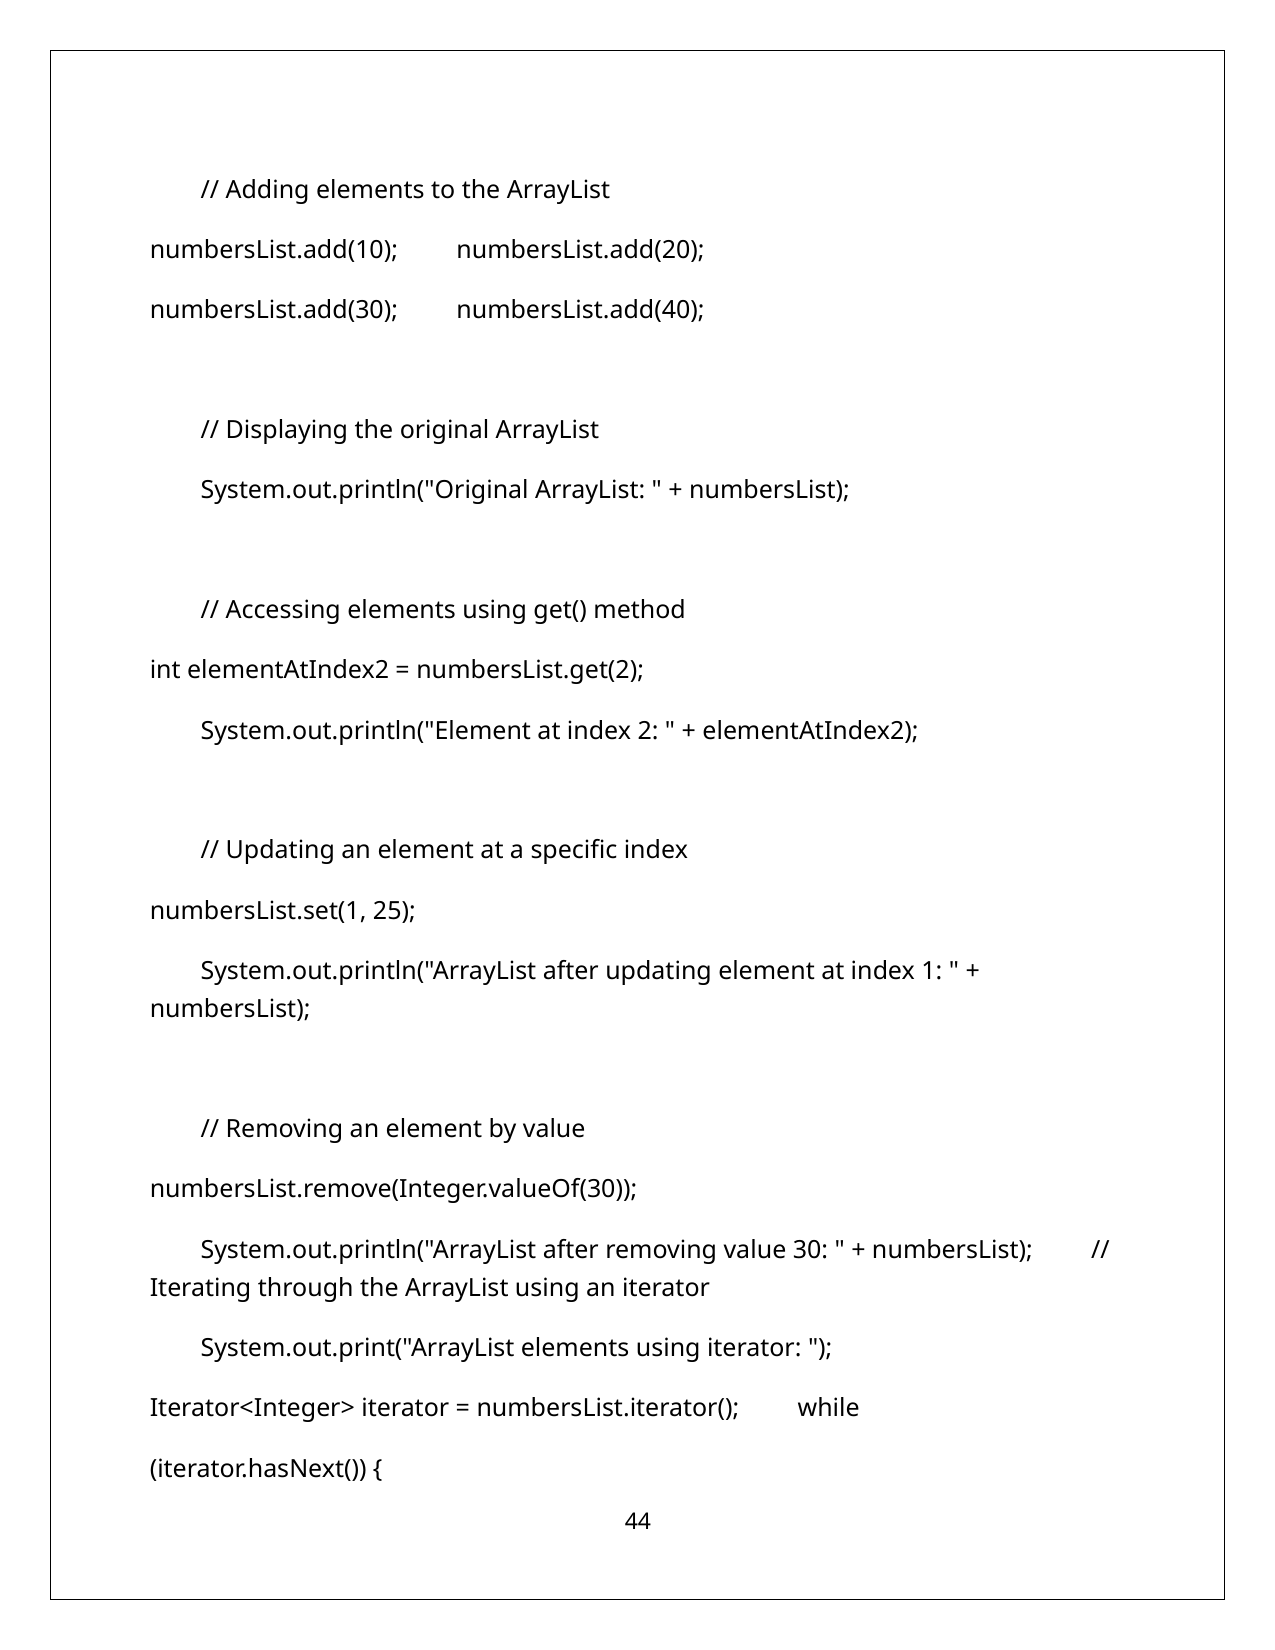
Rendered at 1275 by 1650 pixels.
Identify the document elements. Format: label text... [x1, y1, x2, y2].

text System.out.println("ArrayList after updating element at index 1: " + numbersList); [148, 953, 1125, 1025]
text System.out.println("Element at index 2: " + elementAtIndex2); [148, 712, 1125, 746]
text System.out.print("ArrayList elements using iterator: "); Iterator<Integer> iterator = numbersList.iterator(); while (iterator.hasNext()) { [148, 1329, 876, 1485]
text System.out.println("ArrayList after removing value 30: " + numbersList); // Iterating through the ArrayList using an iterator [148, 1231, 1125, 1303]
text // Adding elements to the ArrayList numbersList.add(10); numbersList.add(20); numbersList.add(30); numbersList.add(40); [148, 171, 723, 326]
text System.out.println("Original ArrayList: " + numbersList); [148, 472, 1125, 506]
text // Displaying the original ArrayList [148, 412, 1125, 446]
text // Updating an element at a specific index numbersList.set(1, 25); [148, 832, 923, 926]
text // Removing an element by value numbersList.remove(Integer.valueOf(30)); [148, 1111, 1084, 1205]
text // Accessing elements using get() method int elementAtIndex2 = numbersList.get(2); [148, 592, 753, 686]
